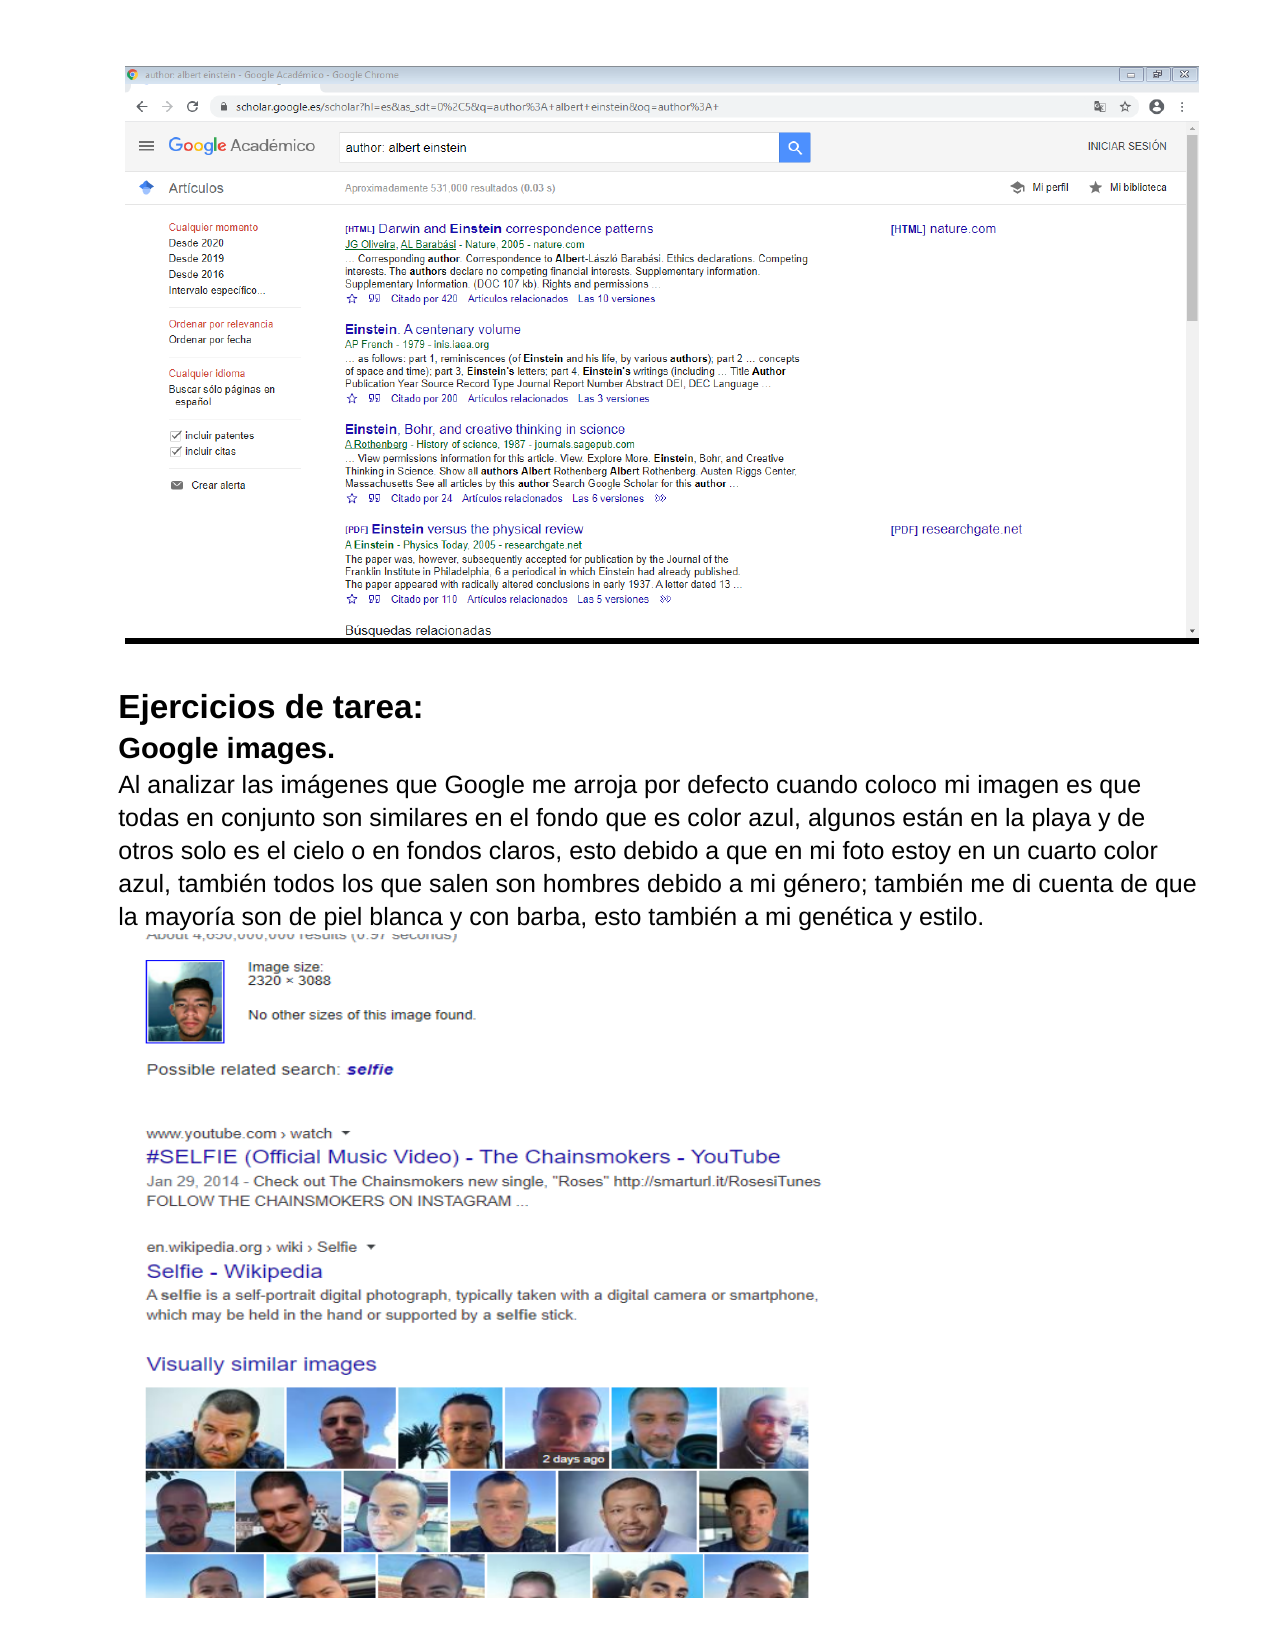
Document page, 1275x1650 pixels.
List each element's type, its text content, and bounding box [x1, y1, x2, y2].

text Al analizar las imágenes que Google me arroja por defecto cuando coloco mi imagen es que todas en conjunto son similares en el fondo que es color azul, algunos están en la playa y de otros solo es el cielo o en fondos claros, esto debido a que en mi foto estoy en un cuarto color azul, también todos los que salen son hombres debido a mi género; también me di cuenta de que la mayoría son de piel blanca y con barba, esto también a mi genética y estilo. [118, 769, 1205, 1598]
text Ejercicios de tarea: [118, 687, 1205, 725]
text Google images. [118, 731, 1205, 764]
